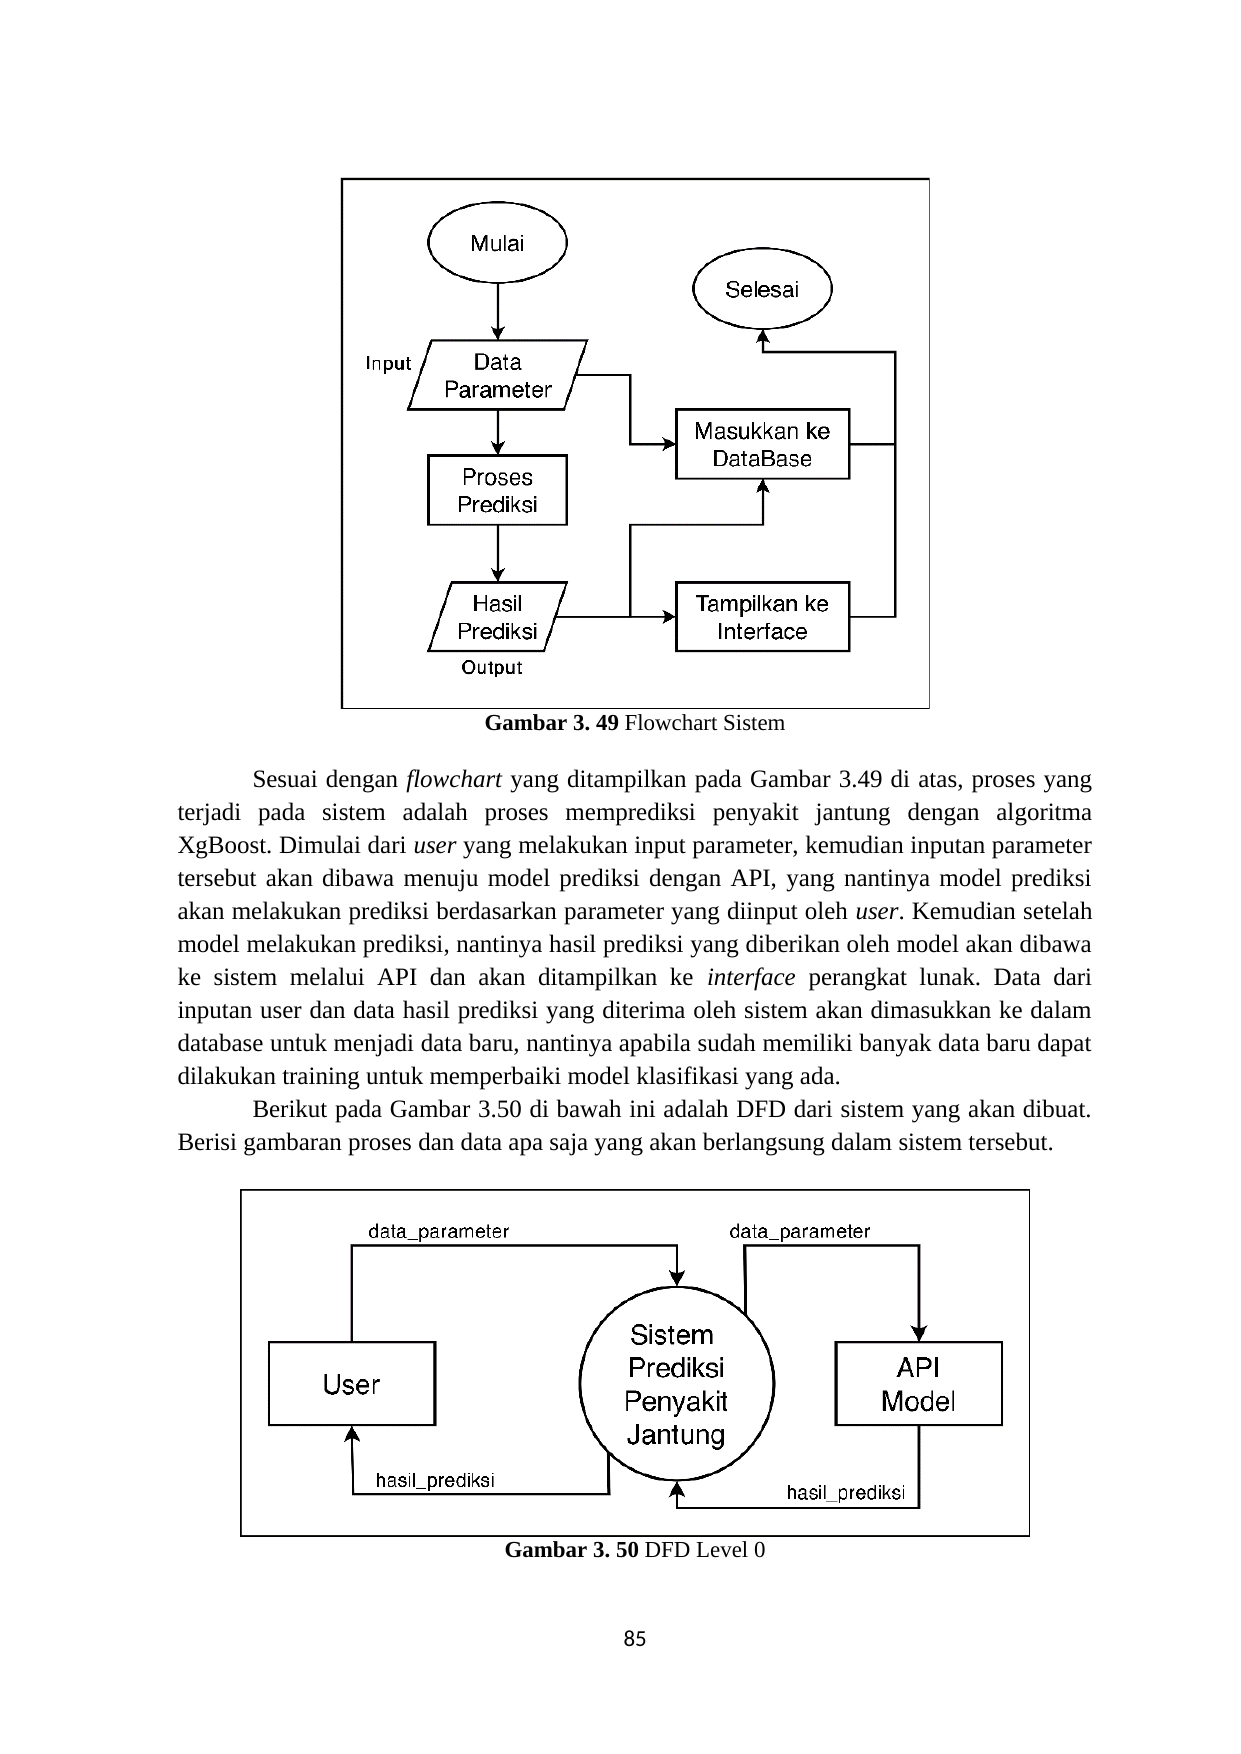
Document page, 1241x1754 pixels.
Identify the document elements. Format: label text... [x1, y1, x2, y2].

text Gambar 3. 49 Flowchart Sistem [177, 709, 1092, 735]
text Gambar 3. 50 DFD Level 0 [177, 1536, 1092, 1563]
text Berikut pada Gambar 3.50 di bawah ini adalah DFD dari sistem yang akan dibuat. Berisi gambaran proses dan data apa saja yang akan berlangsung dalam sistem tersebut. [177, 1094, 1092, 1156]
text Sesuai dengan flowchart yang ditampilkan pada Gambar 3.49 di atas, proses yang terjadi pada sistem adalah proses memprediksi penyakit jantung dengan algoritma XgBoost. Dimulai dari user yang melakukan input parameter, kemudian inputan parameter tersebut akan dibawa menuju model prediksi dengan API, yang nantinya model prediksi akan melakukan prediksi berdasarkan parameter yang diinput oleh user. Kemudian setelah model melakukan prediksi, nantinya hasil prediksi yang diberikan oleh model akan dibawa ke sistem melalui API dan akan ditampilkan ke interface perangkat lunak. Data dari inputan user dan data hasil prediksi yang diterima oleh sistem akan dimasukkan ke dalam database untuk menjadi data baru, nantinya apabila sudah memiliki banyak data baru dapat dilakukan training untuk memperbaiki model klasifikasi yang ada. [177, 764, 1092, 1090]
picture [340, 177, 930, 709]
picture [241, 1190, 1029, 1536]
